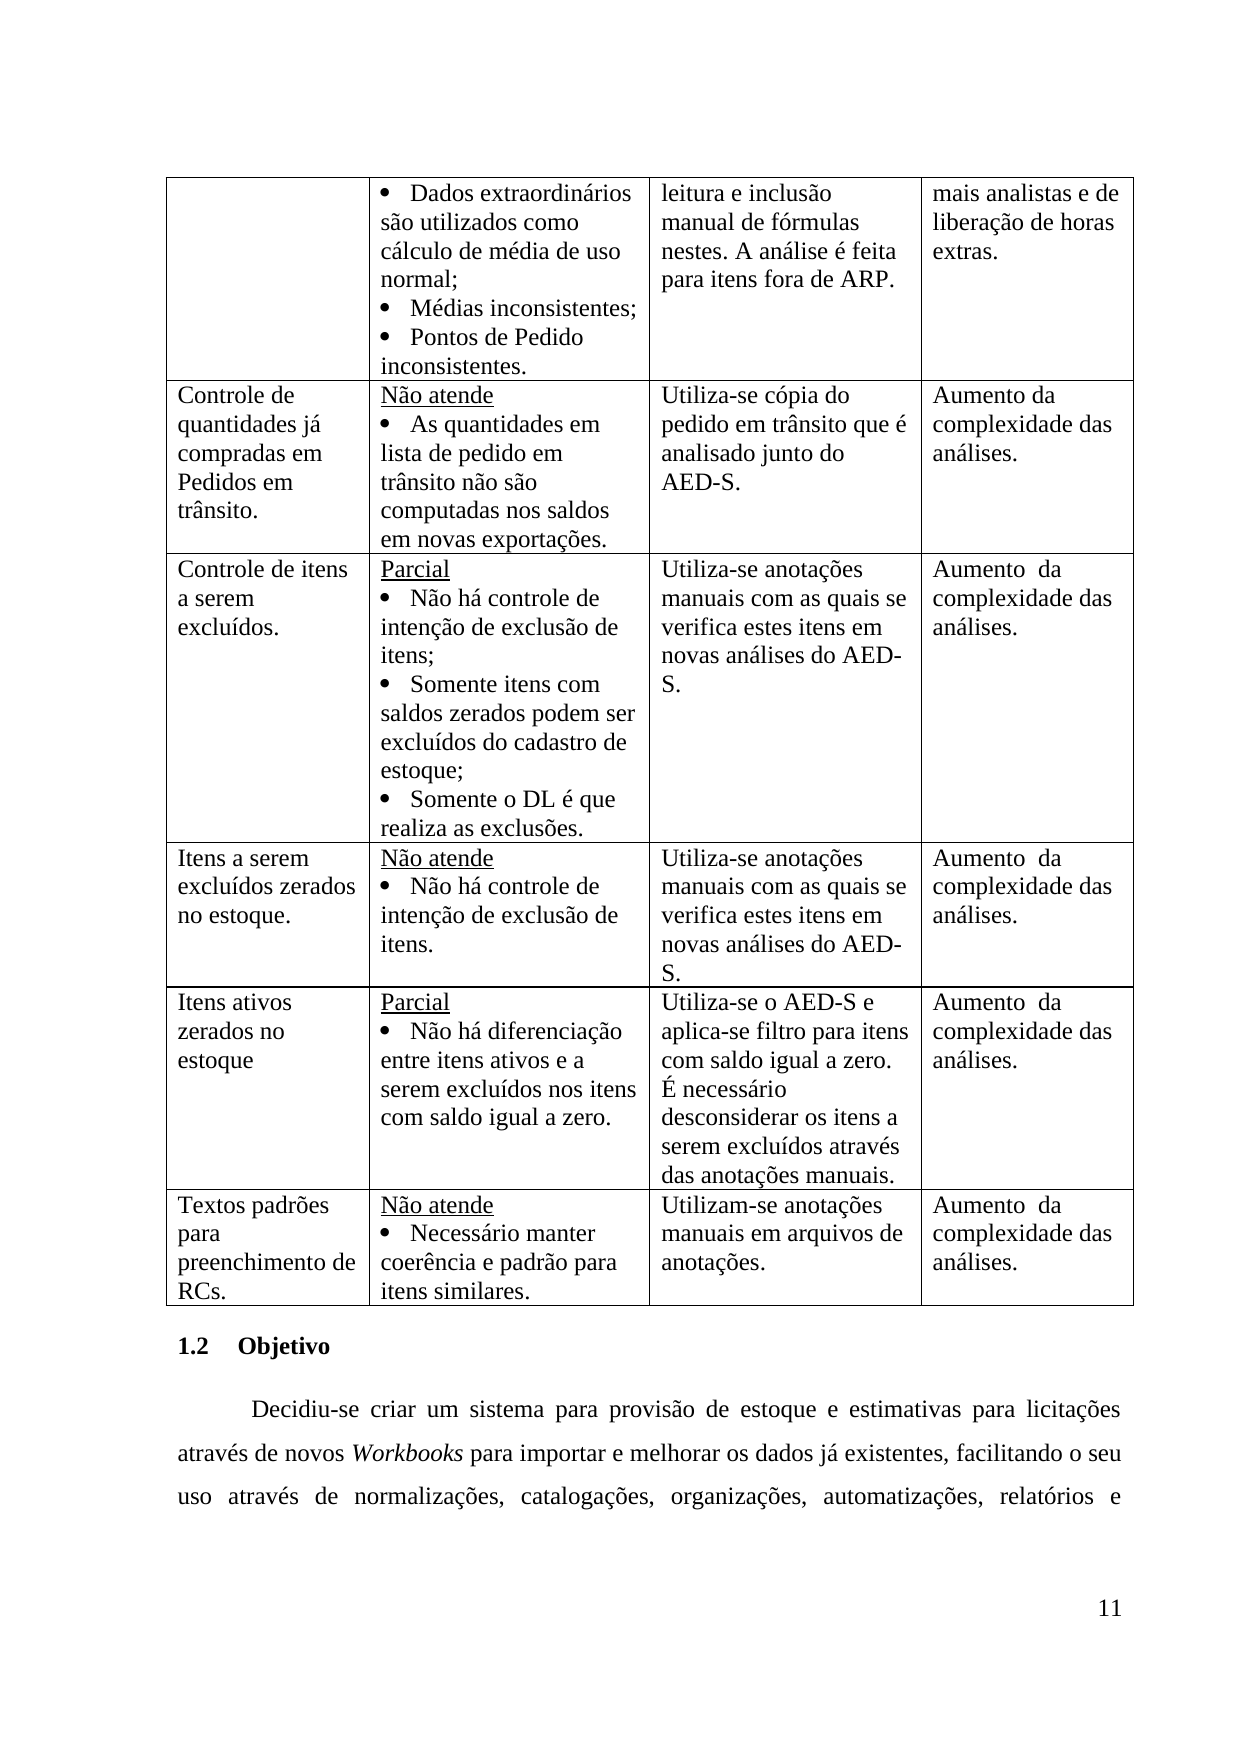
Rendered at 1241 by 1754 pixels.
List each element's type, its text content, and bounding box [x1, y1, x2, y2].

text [177, 1394, 1122, 1509]
table_cell Aumento da complexidade das análises. [922, 988, 1133, 1189]
table_cell Itens a serem excluídos zerados no estoque. [167, 843, 369, 986]
table_cell Itens ativos zerados no estoque [167, 988, 369, 1189]
table_cell Parcial Não há diferenciação entre itens ativos e a serem excluídos nos itens com saldo igual a zero. [370, 988, 649, 1189]
table_cell Não atende Necessário manter coerência e padrão para itens similares. [370, 1190, 649, 1305]
table_cell Aumento da complexidade das análises. [922, 381, 1133, 553]
table_cell Utiliza-se anotações manuais com as quais se verifica estes itens em novas análises do AED-S. [650, 554, 921, 842]
table_cell Aumento da complexidade das análises. [922, 554, 1133, 842]
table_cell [370, 178, 649, 379]
table_cell Não atende As quantidades em lista de pedido em trânsito não são computadas nos saldos em novas exportações. [370, 381, 649, 553]
table_cell Parcial Não há controle de intenção de exclusão de itens; Somente itens com saldos zerados podem ser excluídos do cadastro de estoque; Somente o DL é que realiza as exclusões. [370, 554, 649, 842]
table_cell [650, 178, 921, 379]
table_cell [167, 178, 369, 379]
table_cell Utilizam-se anotações manuais em arquivos de anotações. [650, 1190, 921, 1305]
table_cell Não atende Não há controle de intenção de exclusão de itens. [370, 843, 649, 986]
table_cell Utiliza-se anotações manuais com as quais se verifica estes itens em novas análises do AED-S. [650, 843, 921, 986]
table_cell Controle de itens a serem excluídos. [167, 554, 369, 842]
table_cell Utiliza-se o AED-S e aplica-se filtro para itens com saldo igual a zero. É necessário desconsiderar os itens a serem excluídos através das anotações manuais. [650, 988, 921, 1189]
table_cell Utiliza-se cópia do pedido em trânsito que é analisado junto do AED-S. [650, 381, 921, 553]
table_cell Controle de quantidades já compradas em Pedidos em trânsito. [167, 381, 369, 553]
table_cell Aumento da complexidade das análises. [922, 1190, 1133, 1305]
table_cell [922, 178, 1133, 379]
table_cell Aumento da complexidade das análises. [922, 843, 1133, 986]
table_cell Textos padrões para preenchimento de RCs. [167, 1190, 369, 1305]
subtitle Objetivo [177, 1331, 1122, 1359]
